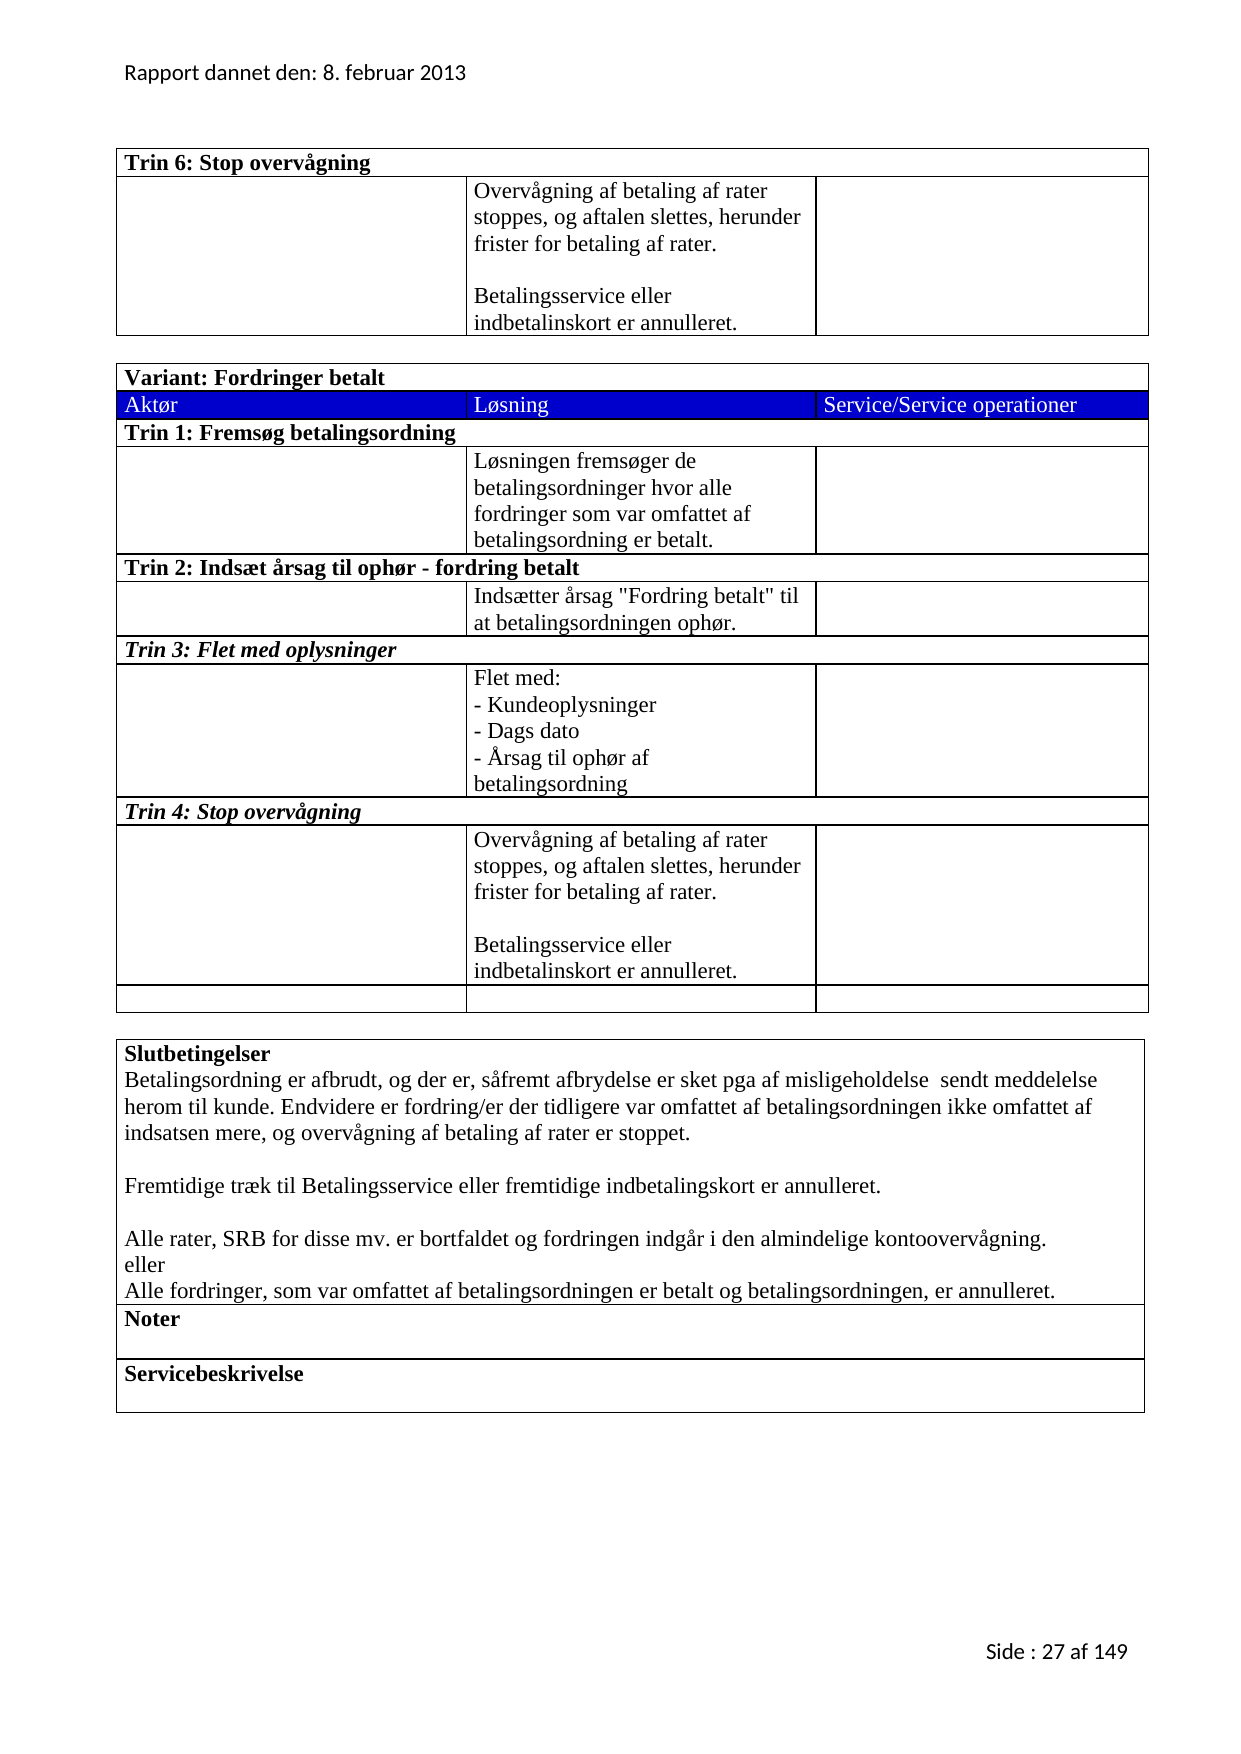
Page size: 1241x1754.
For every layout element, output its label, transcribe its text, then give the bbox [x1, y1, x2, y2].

table_cell [817, 582, 1148, 635]
table_cell [117, 177, 466, 335]
table_cell Trin 4: Stop overvågning [117, 798, 1148, 824]
table_cell Servicebeskrivelse [117, 1360, 1144, 1412]
table_cell [117, 447, 466, 553]
table_cell Trin 1: Fremsøg betalingsordning [117, 420, 1148, 446]
table_cell Indsætter årsag "Fordring betalt" til at betalingsordningen ophør. [467, 582, 815, 635]
table_cell Noter [117, 1305, 1144, 1358]
table_header Variant: Fordringer betalt [117, 364, 1148, 390]
table_cell Løsning [467, 392, 815, 418]
table_cell Flet med: - Kundeoplysninger - Dags dato - Årsag til ophør af betalingsordning [467, 665, 815, 796]
table_cell [117, 826, 466, 984]
table_cell Trin 2: Indsæt årsag til ophør - fordring betalt [117, 555, 1148, 581]
table_cell Overvågning af betaling af rater stoppes, og aftalen slettes, herunder frister for betaling af rater. Betalingsservice eller indbetalinskort er annulleret. [467, 826, 815, 984]
table_cell [117, 582, 466, 635]
table_cell Trin 6: Stop overvågning [117, 149, 1148, 176]
table_header Slutbetingelser Betalingsordning er afbrudt, og der er, såfremt afbrydelse er sket pga af misligeholdelse sendt meddelelse herom til kunde. Endvidere er fordring/er der tidligere var omfattet af betalingsordningen ikke omfattet af indsatsen mere, og overvågning af betaling af rater er stoppet. Fremtidige træk til Betalingsservice eller fremtidige indbetalingskort er annulleret. Alle rater, SRB for disse mv. er bortfaldet og fordringen indgår i den almindelige kontoovervågning. eller Alle fordringer, som var omfattet af betalingsordningen er betalt og betalingsordningen, er annulleret. [117, 1040, 1144, 1304]
table_cell [817, 986, 1148, 1012]
table_cell [817, 447, 1148, 553]
table_cell Service/Service operationer [817, 392, 1148, 418]
table_cell Trin 3: Flet med oplysninger [117, 637, 1148, 663]
table_cell Løsningen fremsøger de betalingsordninger hvor alle fordringer som var omfattet af betalingsordning er betalt. [467, 447, 815, 553]
table_cell [817, 826, 1148, 984]
table_cell Aktør [117, 392, 466, 418]
table_cell Overvågning af betaling af rater stoppes, og aftalen slettes, herunder frister for betaling af rater. Betalingsservice eller indbetalinskort er annulleret. [467, 177, 815, 335]
table_cell [117, 986, 466, 1012]
table_cell [467, 986, 815, 1012]
table_cell [117, 665, 466, 796]
table_cell [817, 665, 1148, 796]
table_cell [817, 177, 1148, 335]
